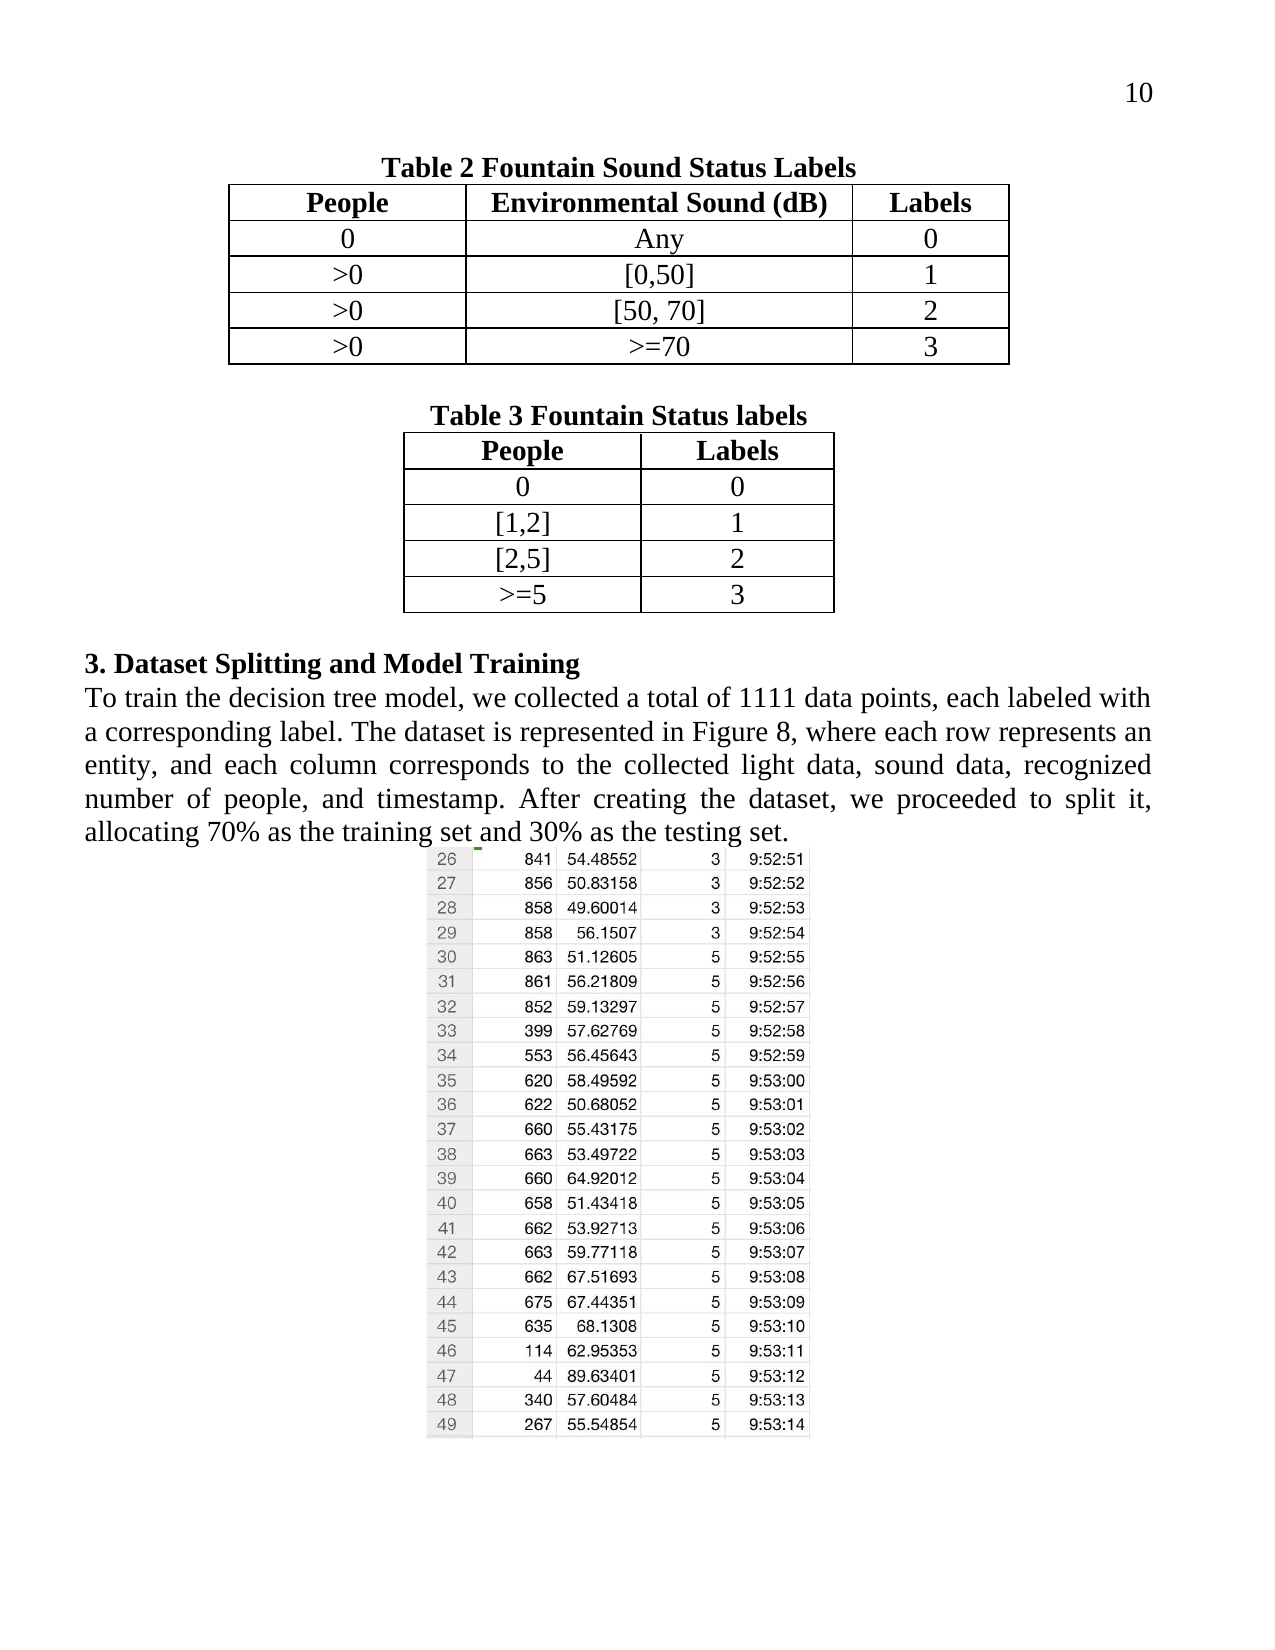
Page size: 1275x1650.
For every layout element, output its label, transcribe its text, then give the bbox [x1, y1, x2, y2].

table_cell [0,50] [467, 257, 852, 291]
table_cell 0 [642, 470, 833, 504]
picture [426, 847, 811, 1439]
table_cell Any [467, 221, 852, 255]
text 3. Dataset Splitting and Model Training [84, 647, 1153, 680]
table_cell 0 [405, 470, 640, 504]
table_cell [2,5] [405, 541, 640, 576]
table_header People [230, 185, 465, 219]
table_cell 1 [853, 257, 1008, 291]
table_cell >=5 [405, 577, 640, 612]
table_cell [50, 70] [467, 293, 852, 327]
table_header People [405, 433, 641, 468]
table_cell >0 [230, 257, 465, 291]
text To train the decision tree model, we collected a total of 1111 data points, each labeled with a corresponding label. The dataset is represented in Figure 8, where each row represents an entity, and each column corresponds to the collected light data, sound data, recognized number of people, and timestamp. After creating the dataset, we proceeded to split it, allocating 70% as the training set and 30% as the testing set. [84, 680, 1153, 848]
table_header Environmental Sound (dB) [467, 185, 852, 219]
table_cell >0 [230, 329, 465, 363]
table_header Labels [853, 185, 1008, 219]
table_cell 3 [642, 577, 833, 612]
table_cell 2 [642, 541, 833, 576]
table_header Labels [642, 433, 833, 468]
table_cell >=70 [467, 329, 852, 363]
text Table 2 Fountain Sound Status Labels [84, 150, 1153, 183]
table_cell 2 [853, 293, 1008, 327]
table_cell 0 [230, 221, 465, 255]
table_cell 1 [642, 505, 833, 540]
table_cell 3 [853, 329, 1008, 363]
table_cell >0 [230, 293, 465, 327]
table_cell [1,2] [405, 505, 640, 540]
text Table 3 Fountain Status labels [84, 398, 1153, 432]
table_cell 0 [853, 221, 1008, 255]
